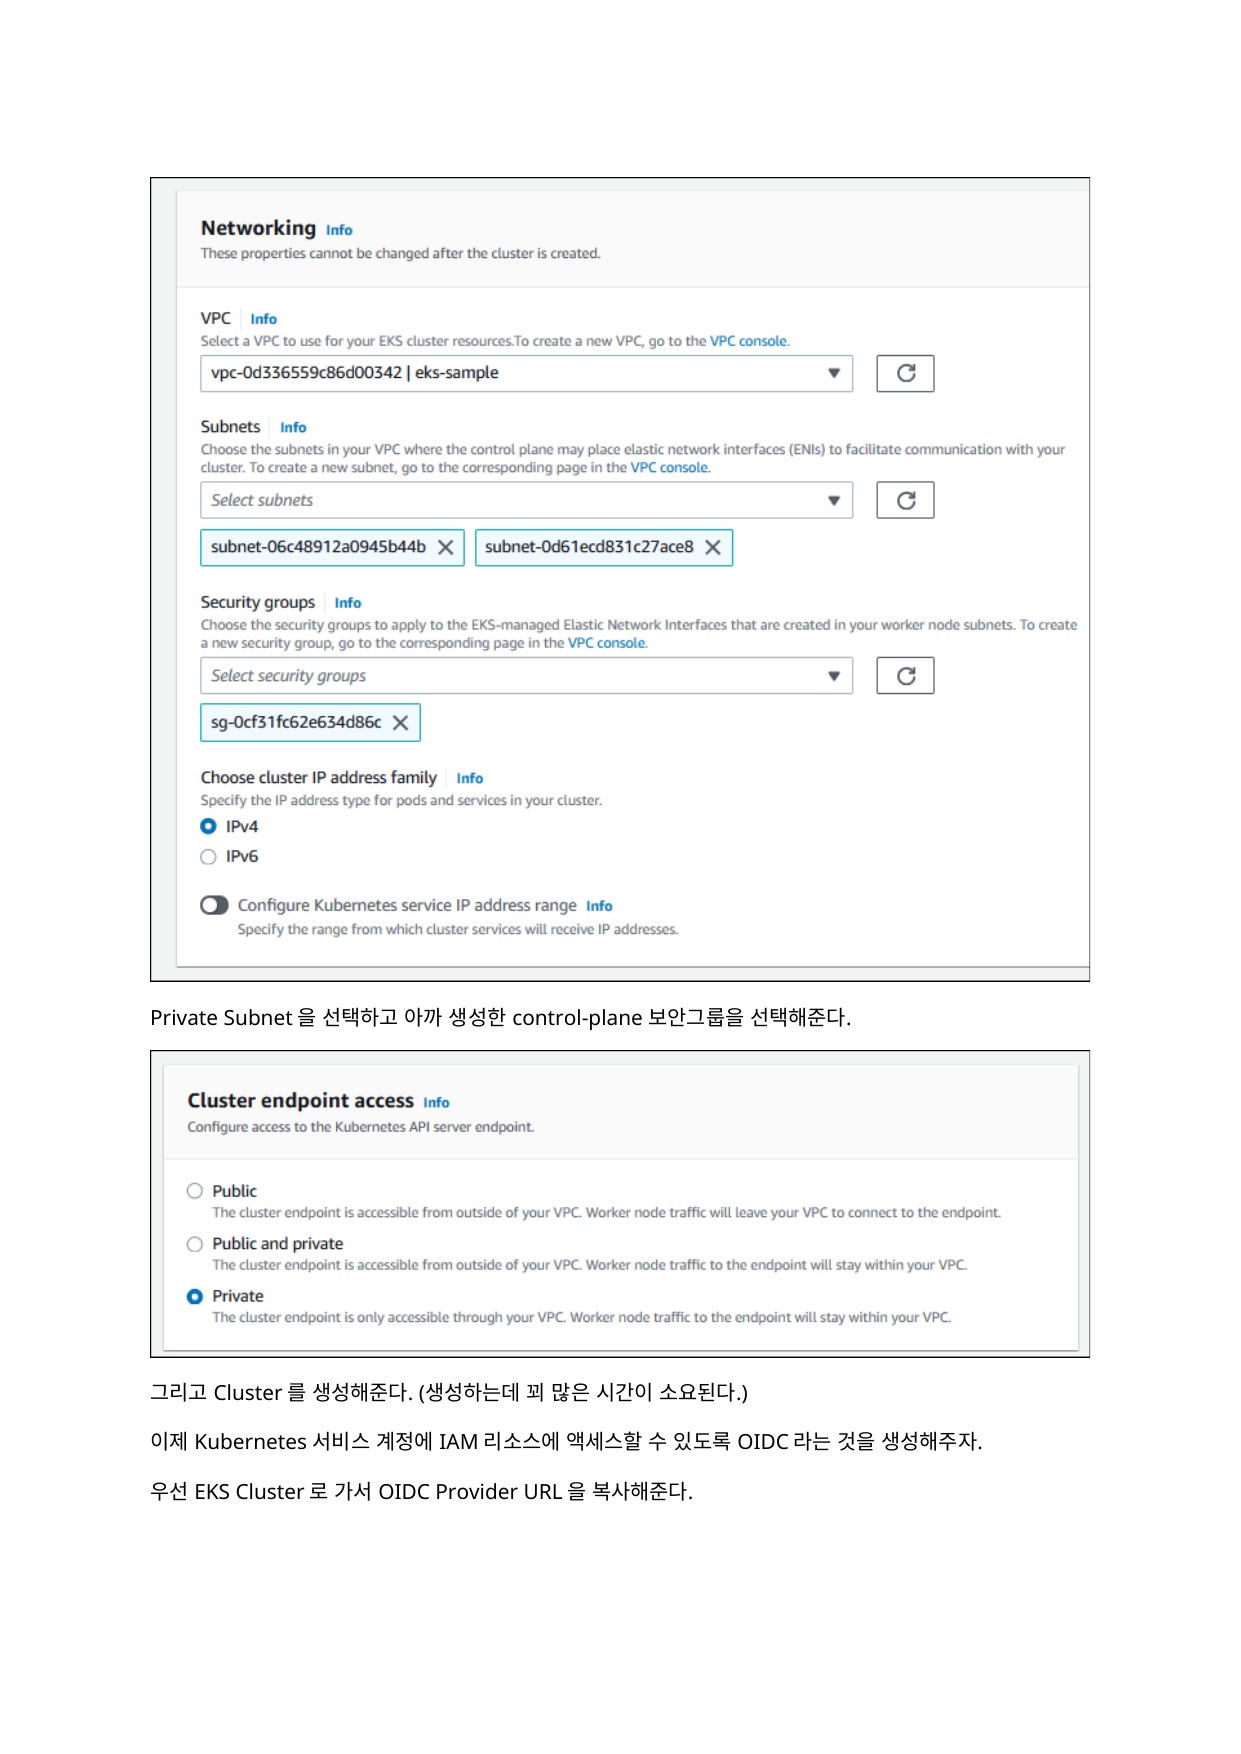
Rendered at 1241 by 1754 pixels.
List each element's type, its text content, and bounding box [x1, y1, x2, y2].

text 이제 Kubernetes 서비스 계정에 IAM 리소스에 액세스할 수 있도록 OIDC라는 것을 생성해주자. [150, 1426, 1090, 1456]
picture [150, 177, 1091, 982]
text Private Subnet을 선택하고 아까 생성한 control-plane 보안그룹을 선택해준다. [150, 1001, 1090, 1031]
picture [150, 1050, 1091, 1358]
text 우선 EKS Cluster로 가서 OIDC Provider URL을 복사해준다. [150, 1475, 1090, 1505]
text 그리고 Cluster를 생성해준다. (생성하는데 꾀 많은 시간이 소요된다.) [150, 1376, 1090, 1406]
